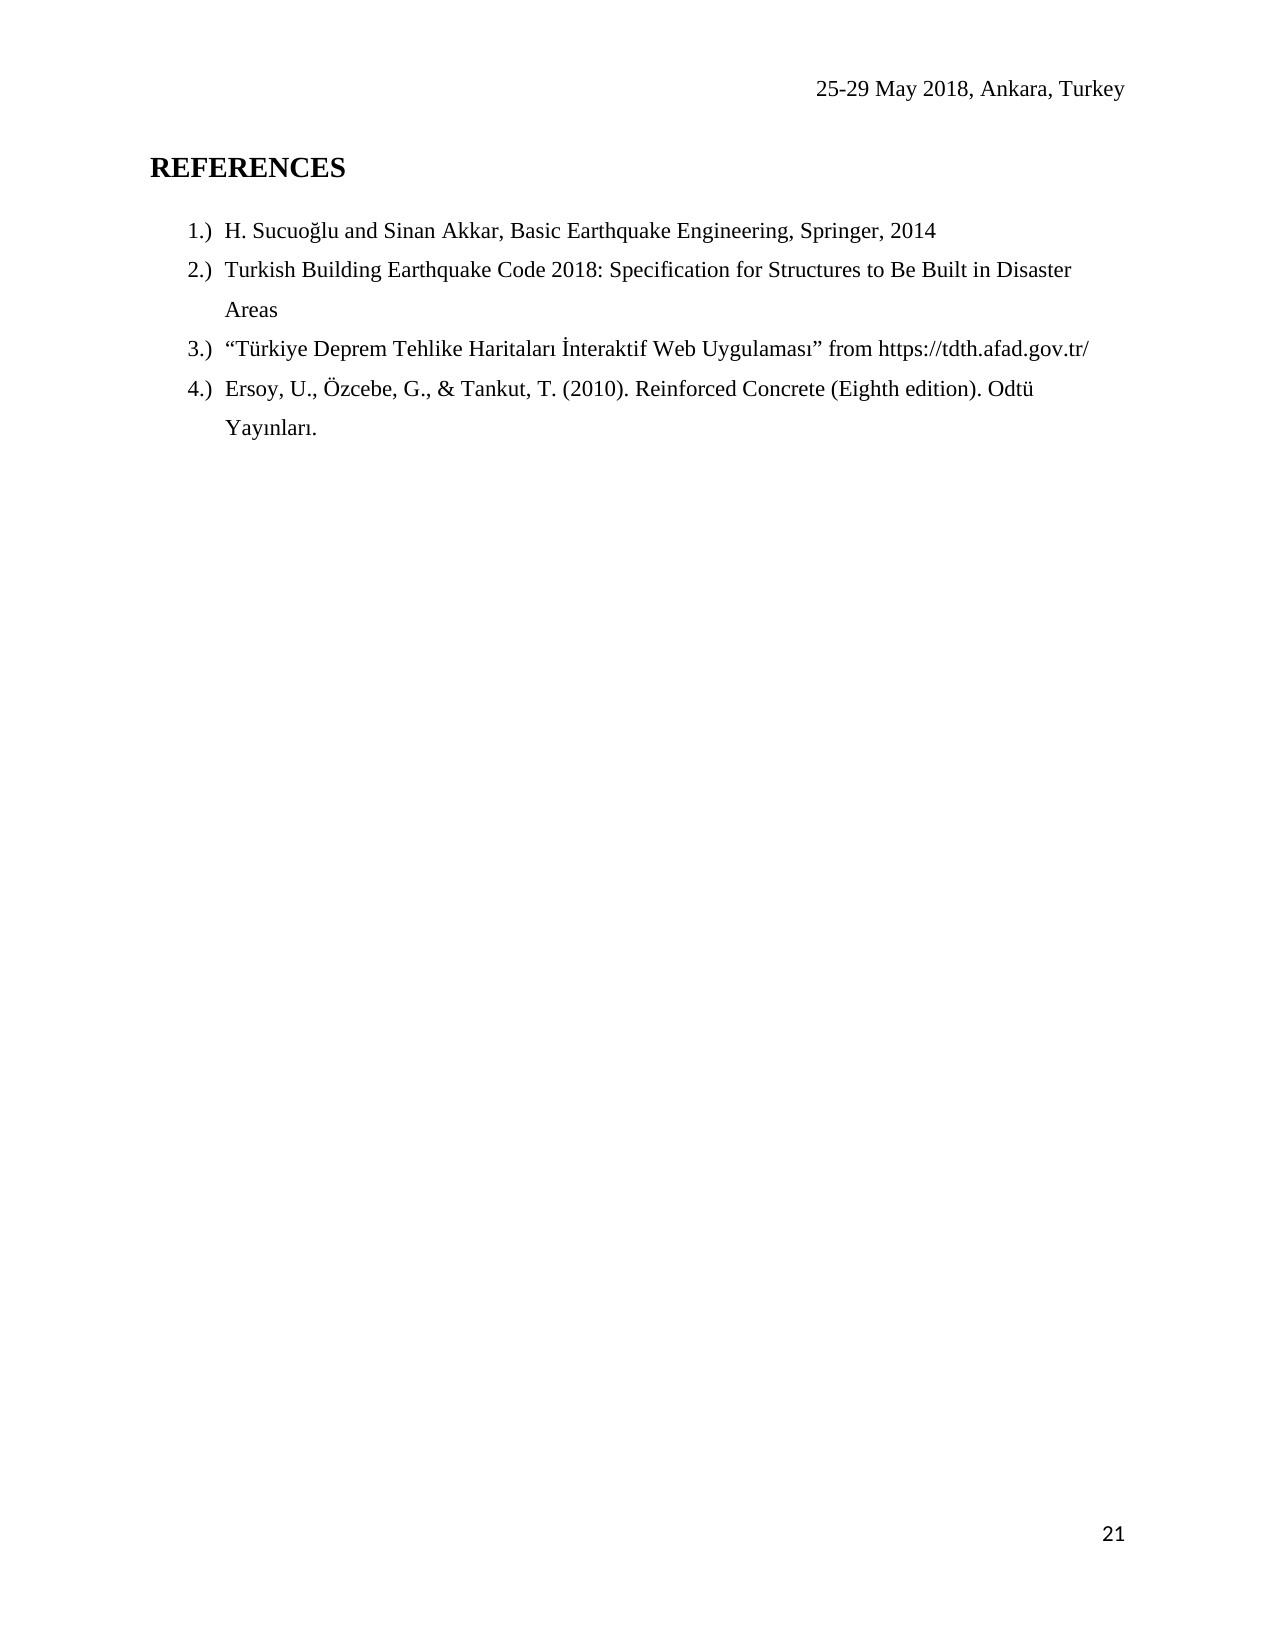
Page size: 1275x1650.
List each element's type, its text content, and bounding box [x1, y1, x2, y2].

text REFERENCES [150, 150, 1125, 183]
list Turkish Building Earthquake Code 2018: Specification for Structures to Be Built in Disaster Areas [187, 256, 1125, 322]
list H. Sucuoğlu and Sinan Akkar, Basic Earthquake Engineering, Springer, 2014 [187, 217, 1125, 243]
list Ersoy, U., Özcebe, G., & Tankut, T. (2010). Reinforced Concrete (Eighth edition). Odtü Yayınları. [187, 375, 1125, 441]
list “Türkiye Deprem Tehlike Haritaları İnteraktif Web Uygulaması” from https://tdth.afad.gov.tr/ [187, 335, 1125, 362]
